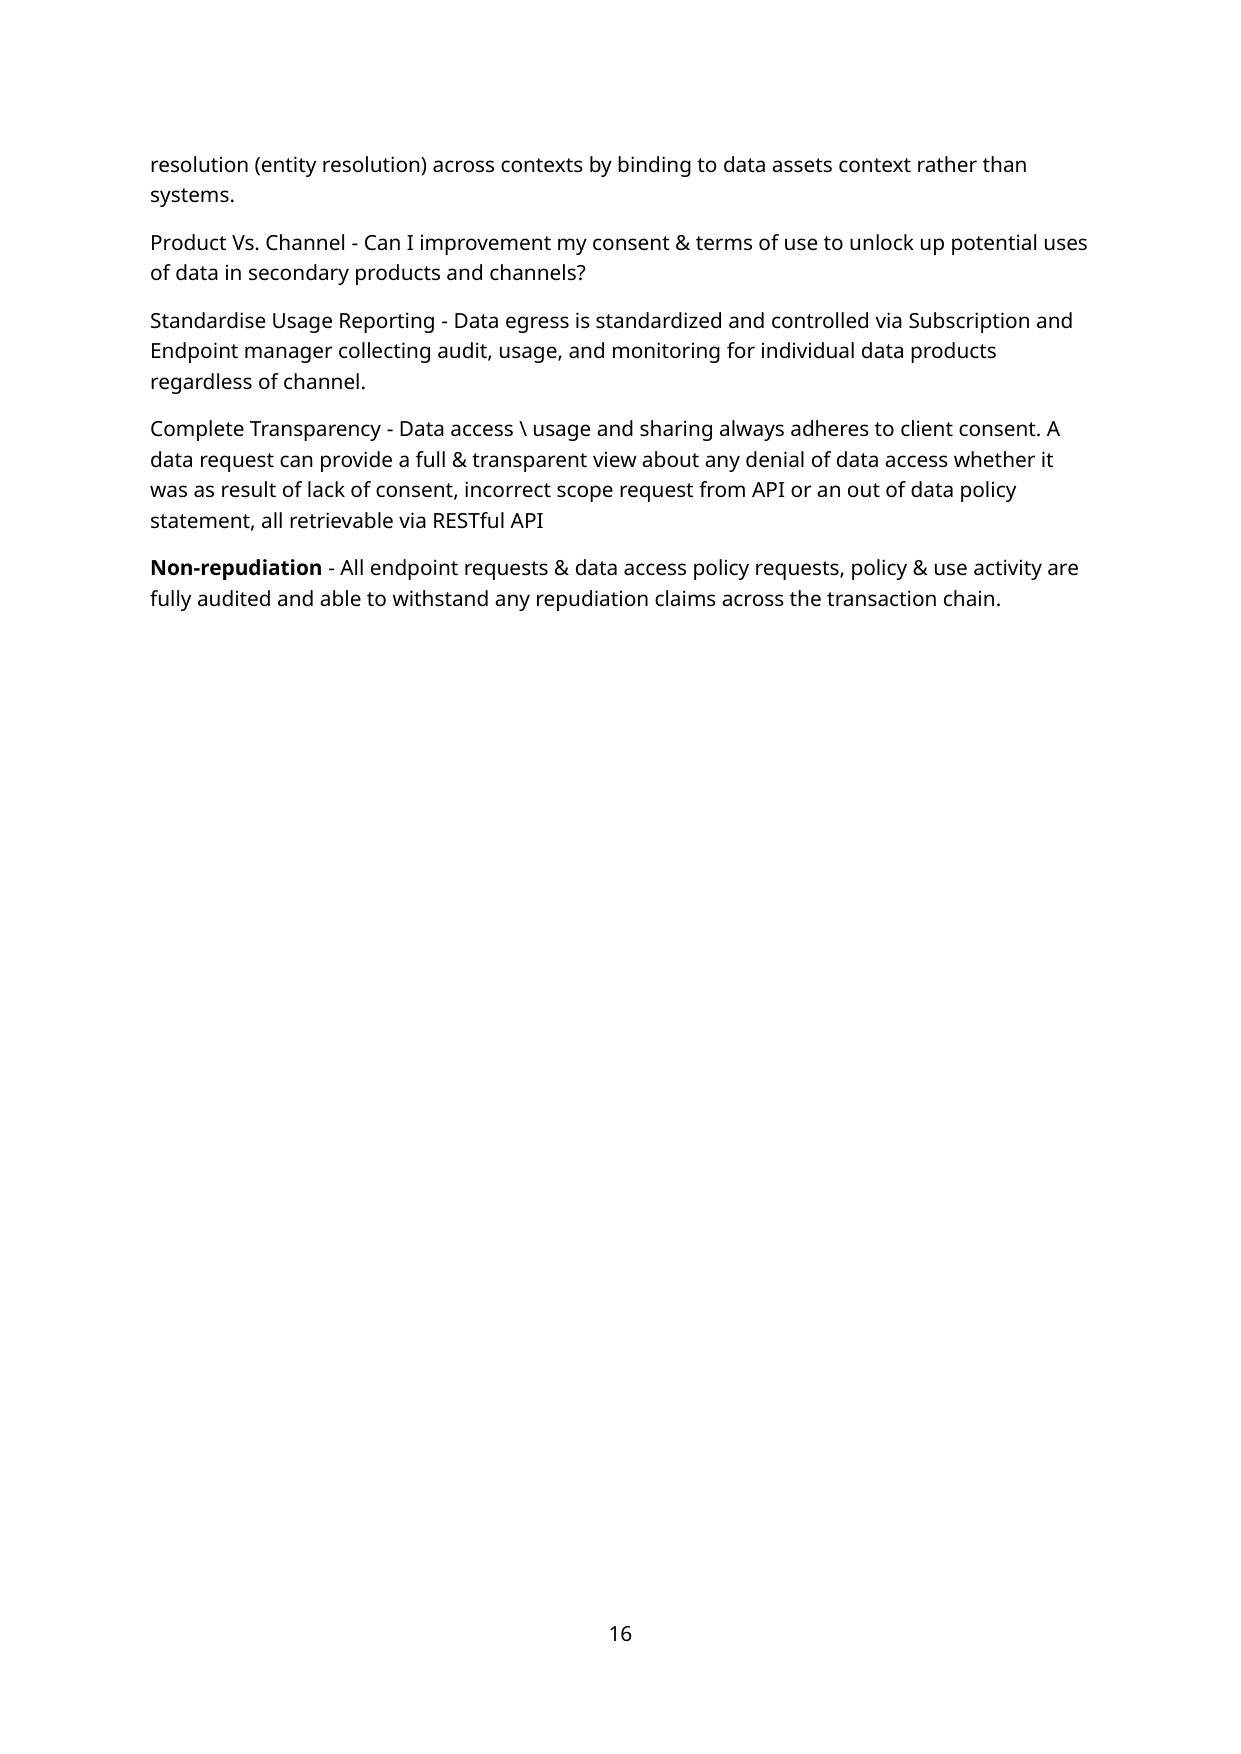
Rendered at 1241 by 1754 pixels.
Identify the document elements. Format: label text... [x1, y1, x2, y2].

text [150, 150, 1090, 209]
text Product Vs. Channel - Can I improvement my consent & terms of use to unlock up potential uses of data in secondary products and channels? [150, 228, 1090, 287]
text Complete Transparency - Data access \ usage and sharing always adheres to client consent. A data request can provide a full & transparent view about any denial of data access whether it was as result of lack of consent, incorrect scope request from API or an out of data policy statement, all retrievable via RESTful API [150, 414, 1090, 535]
text Standardise Usage Reporting - Data egress is standardized and controlled via Subscription and Endpoint manager collecting audit, usage, and monitoring for individual data products regardless of channel. [150, 306, 1090, 396]
text Non-repudiation - All endpoint requests & data access policy requests, policy & use activity are fully audited and able to withstand any repudiation claims across the transaction chain. [150, 553, 1090, 613]
